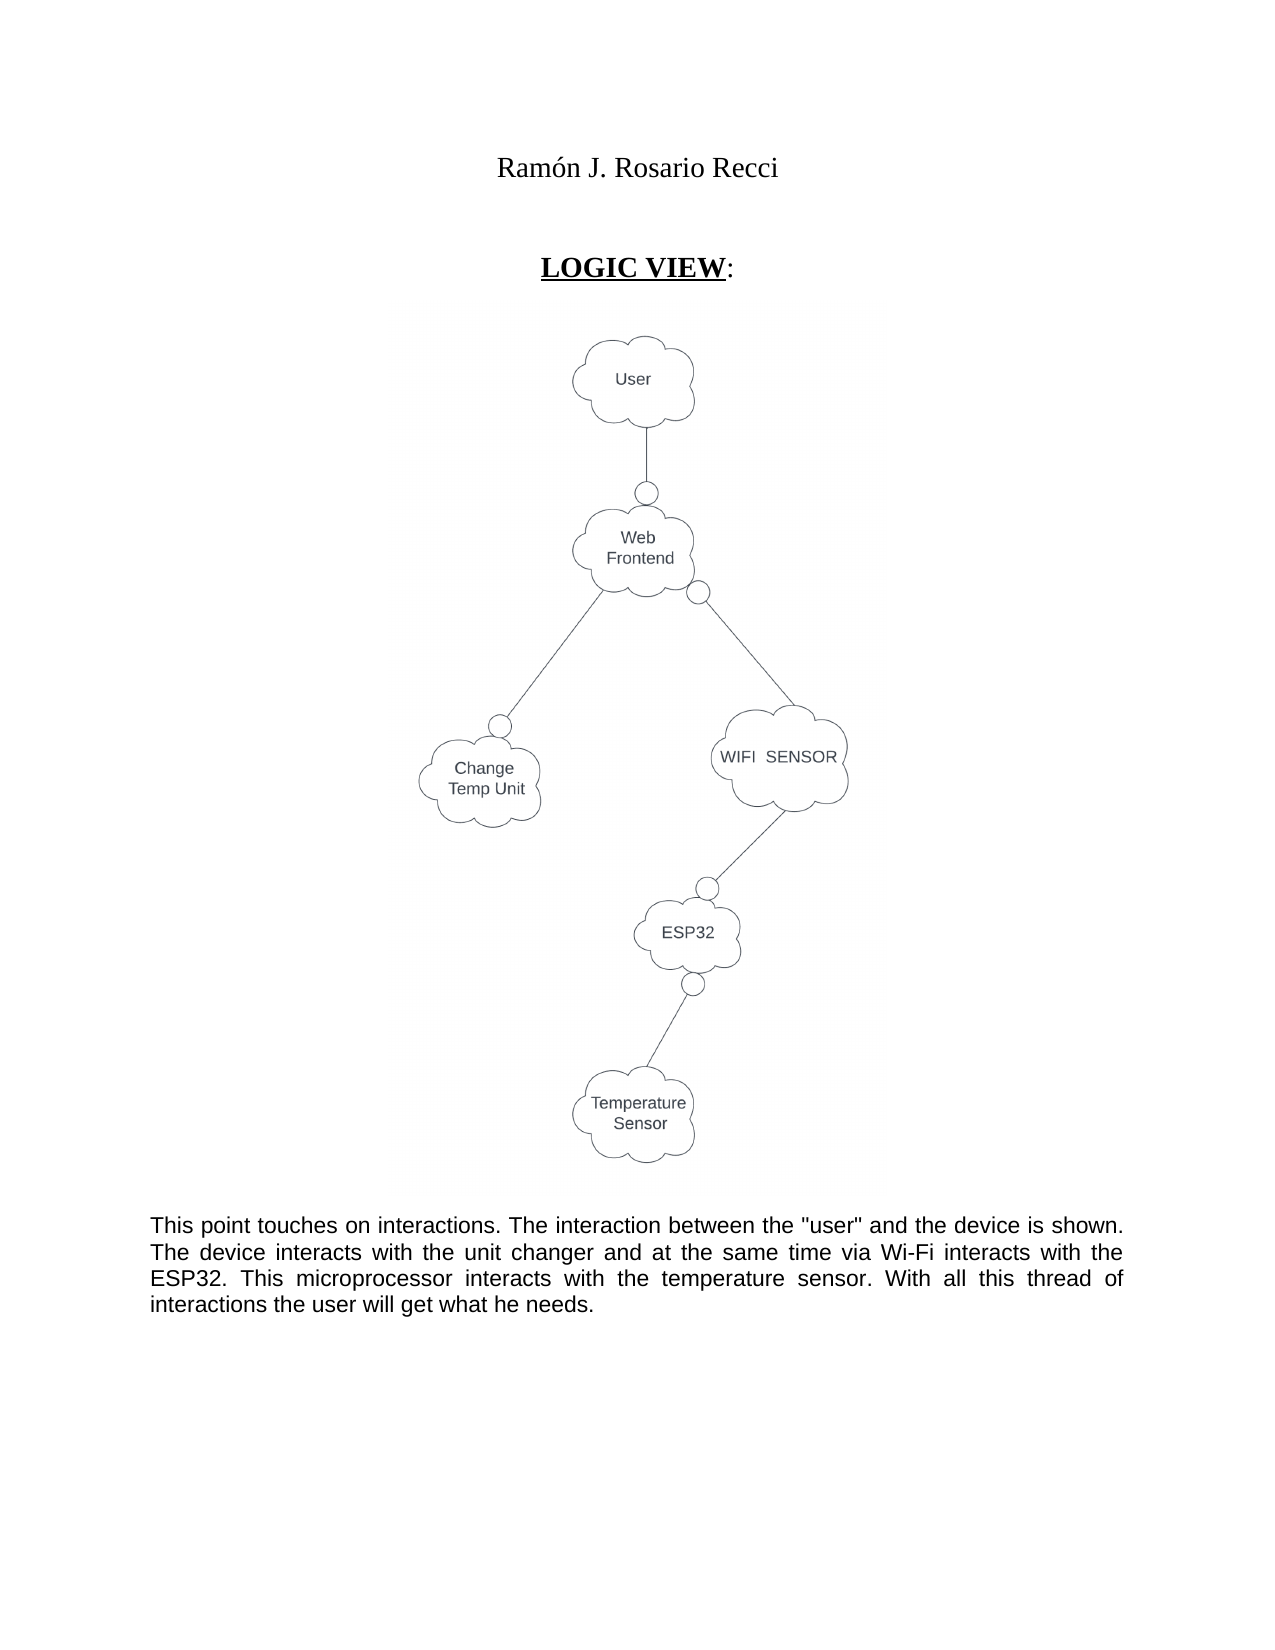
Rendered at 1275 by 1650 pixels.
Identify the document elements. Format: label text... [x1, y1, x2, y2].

text This point touches on interactions. The interaction between the "user" and the device is shown. The device interacts with the unit changer and at the same time via Wi-Fi interacts with the ESP32. This microprocessor interacts with the temperature sensor. With all this thread of interactions the user will get what he needs. [150, 1212, 1125, 1318]
text LOGIC VIEW: [150, 250, 1125, 284]
picture [388, 300, 887, 1196]
text Ramón J. Rosario Recci [150, 150, 1125, 183]
